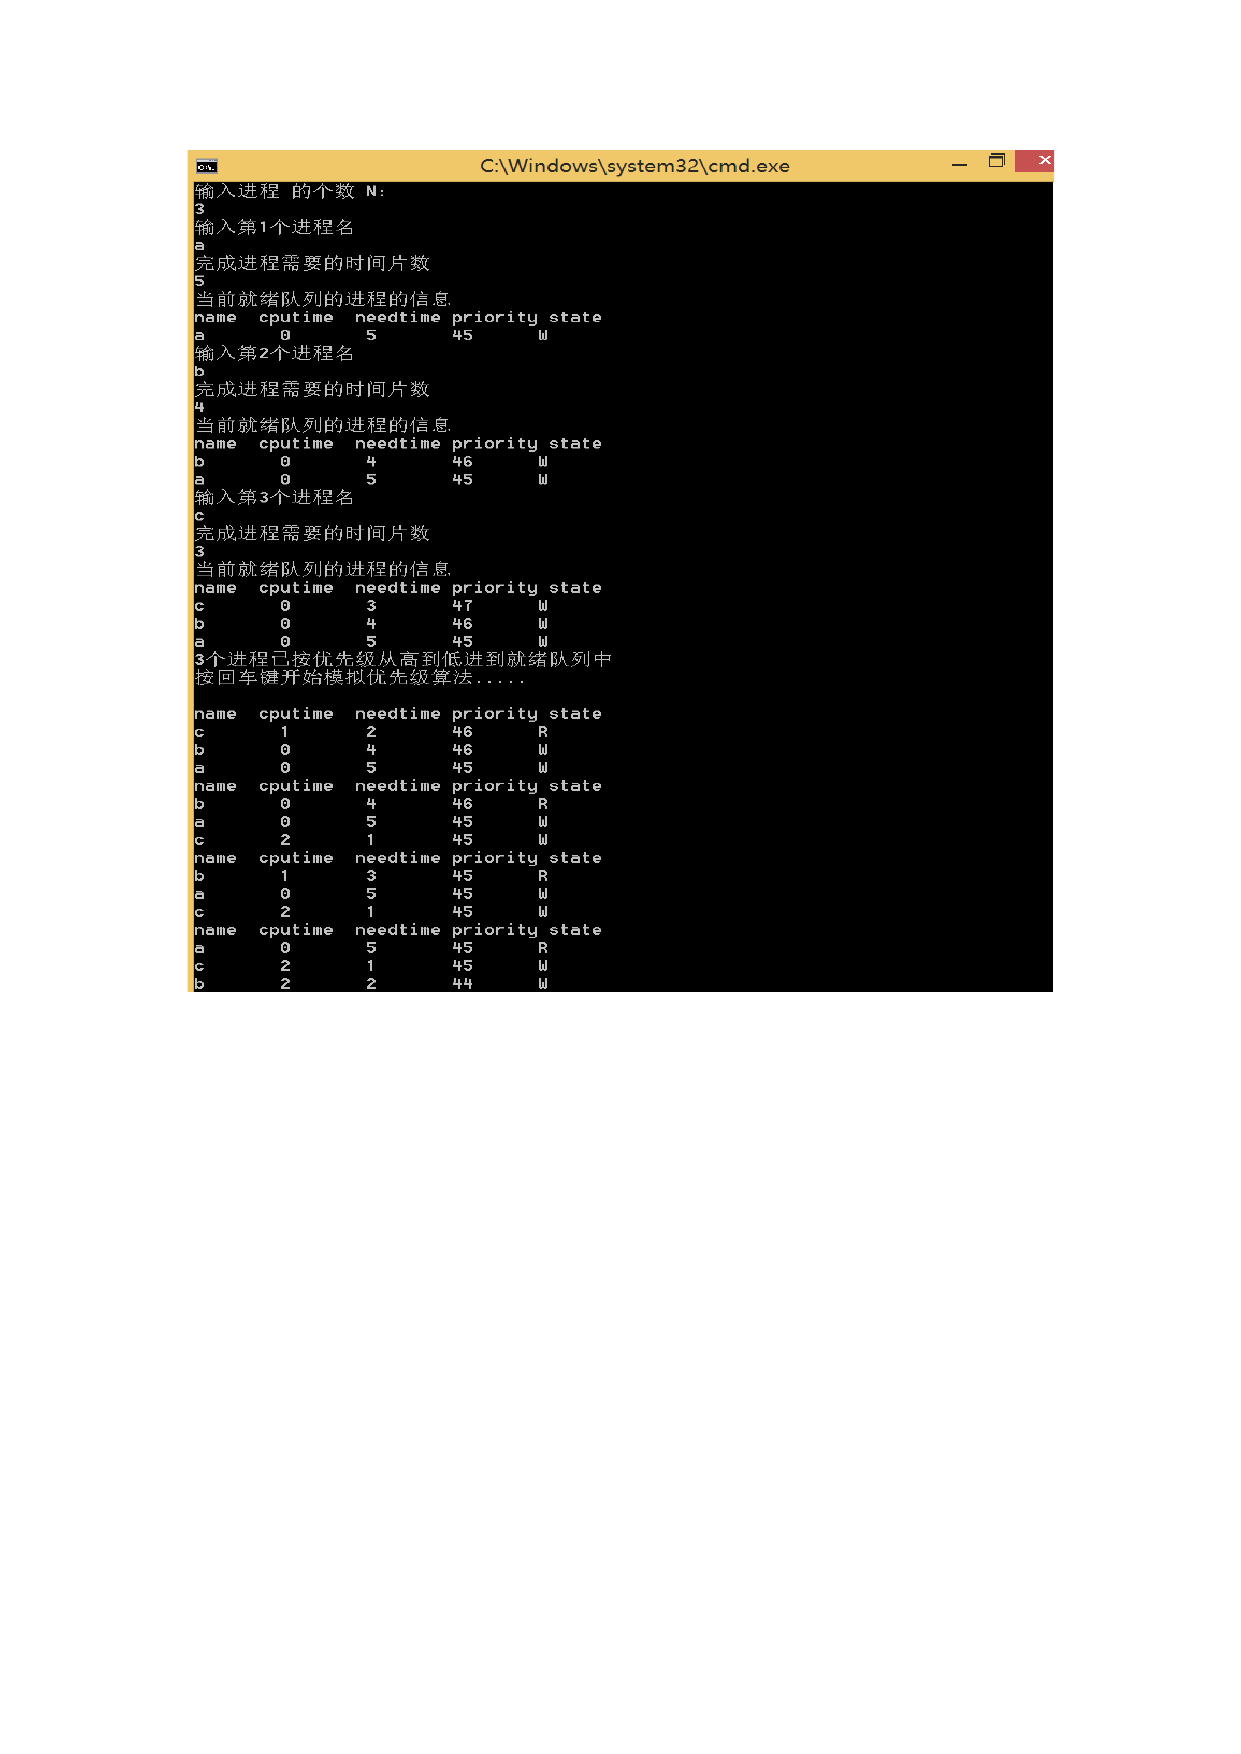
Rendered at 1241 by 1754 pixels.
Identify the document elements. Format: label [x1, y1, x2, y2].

picture [187, 150, 1055, 992]
